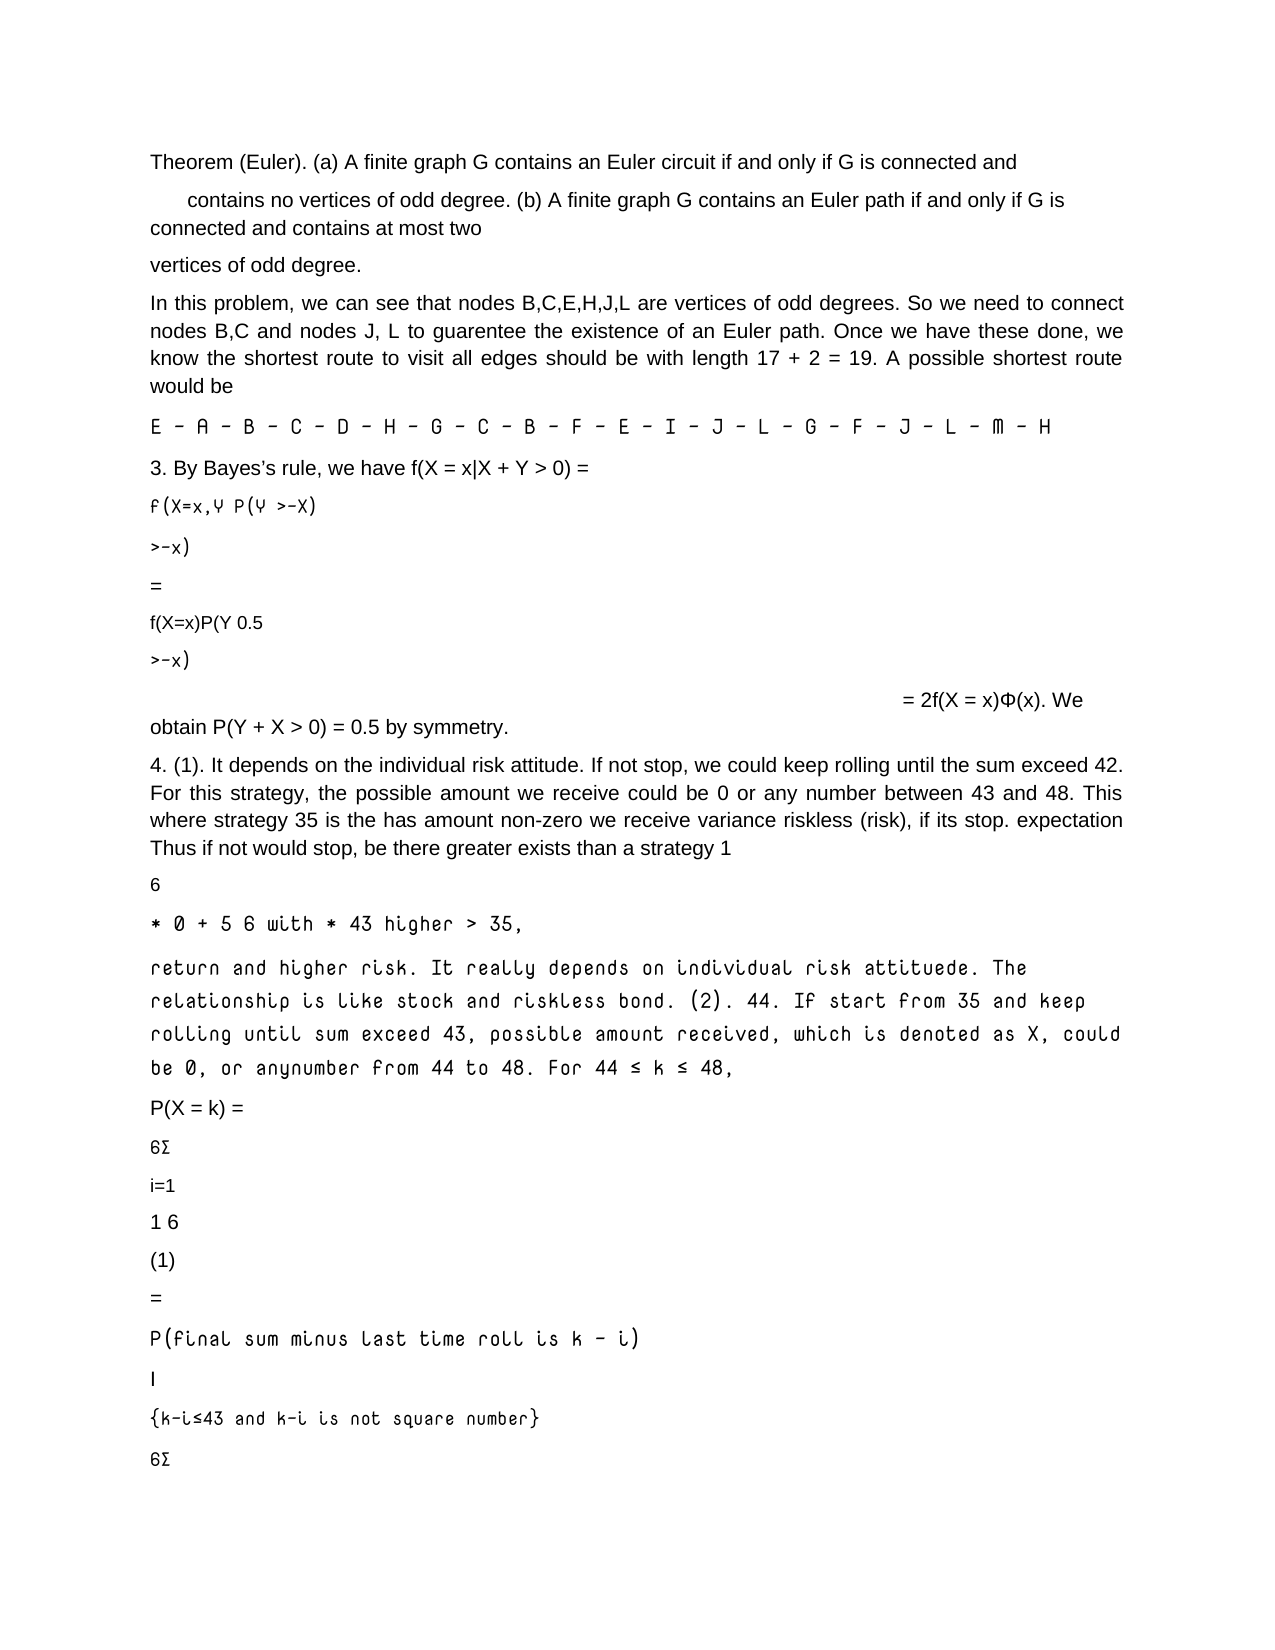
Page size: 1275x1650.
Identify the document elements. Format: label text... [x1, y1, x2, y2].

text 6 [150, 873, 1125, 895]
text vertices of odd degree. [150, 253, 1125, 277]
text 1 6 [150, 1210, 1125, 1234]
text 3. By Bayes’s rule, we have f(X = x|X + Y > 0) = [150, 455, 1125, 479]
text >−x) [150, 534, 1125, 560]
text return and higher risk. It really depends on individual risk attituede. The relationship is like stock and riskless bond. (2). 44. If start from 35 and keep rolling until sum exceed 43, possible amount received, which is denoted as X, could be 0, or anynumber from 44 to 48. For 44 ≤ k ≤ 48, [150, 952, 1125, 1082]
text {k−i≤43 and k-i is not square number} [150, 1405, 1125, 1431]
text >−x) [150, 647, 1125, 673]
text f(X=x,Y P(Y >−X) [150, 493, 1125, 519]
text P(final sum minus last time roll is k − i) [150, 1323, 1125, 1353]
text = [150, 1286, 1125, 1309]
text 4. (1). It depends on the individual risk attitude. If not stop, we could keep rolling until the sum exceed 42. For this strategy, the possible amount we receive could be 0 or any number between 43 and 48. This where strategy 35 is the has amount non-zero we receive variance riskless (risk), if its stop. expectation Thus if not would stop, be there greater exists than a strategy 1 [150, 753, 1125, 859]
text = [150, 574, 1125, 598]
text 6∑ [150, 1134, 1125, 1160]
text Theorem (Euler). (a) A finite graph G contains an Euler circuit if and only if G is connected and [150, 150, 1125, 174]
text ∗ 0 + 5 6 with ∗ 43 higher > 35, [150, 909, 1125, 938]
text f(X=x)P(Y 0.5 [150, 612, 1125, 634]
text i=1 [150, 1174, 1125, 1196]
text In this problem, we can see that nodes B,C,E,H,J,L are vertices of odd degrees. So we need to connect nodes B,C and nodes J, L to guarentee the existence of an Euler path. Once we have these done, we know the shortest route to visit all edges should be with length 17 + 2 = 19. A possible shortest route would be [150, 291, 1125, 398]
text (1) [150, 1248, 1125, 1272]
text = 2f(X = x)Φ(x). We obtain P(Y + X > 0) = 0.5 by symmetry. [150, 688, 1125, 739]
text P(X = k) = [150, 1096, 1125, 1120]
text 6∑ [150, 1446, 1125, 1472]
text E − A − B − C − D − H − G − C − B − F − E − I − J − L − G − F − J − L − M − H [150, 412, 1125, 441]
text I [150, 1367, 1125, 1391]
text contains no vertices of odd degree. (b) A finite graph G contains an Euler path if and only if G is connected and contains at most two [150, 188, 1125, 239]
